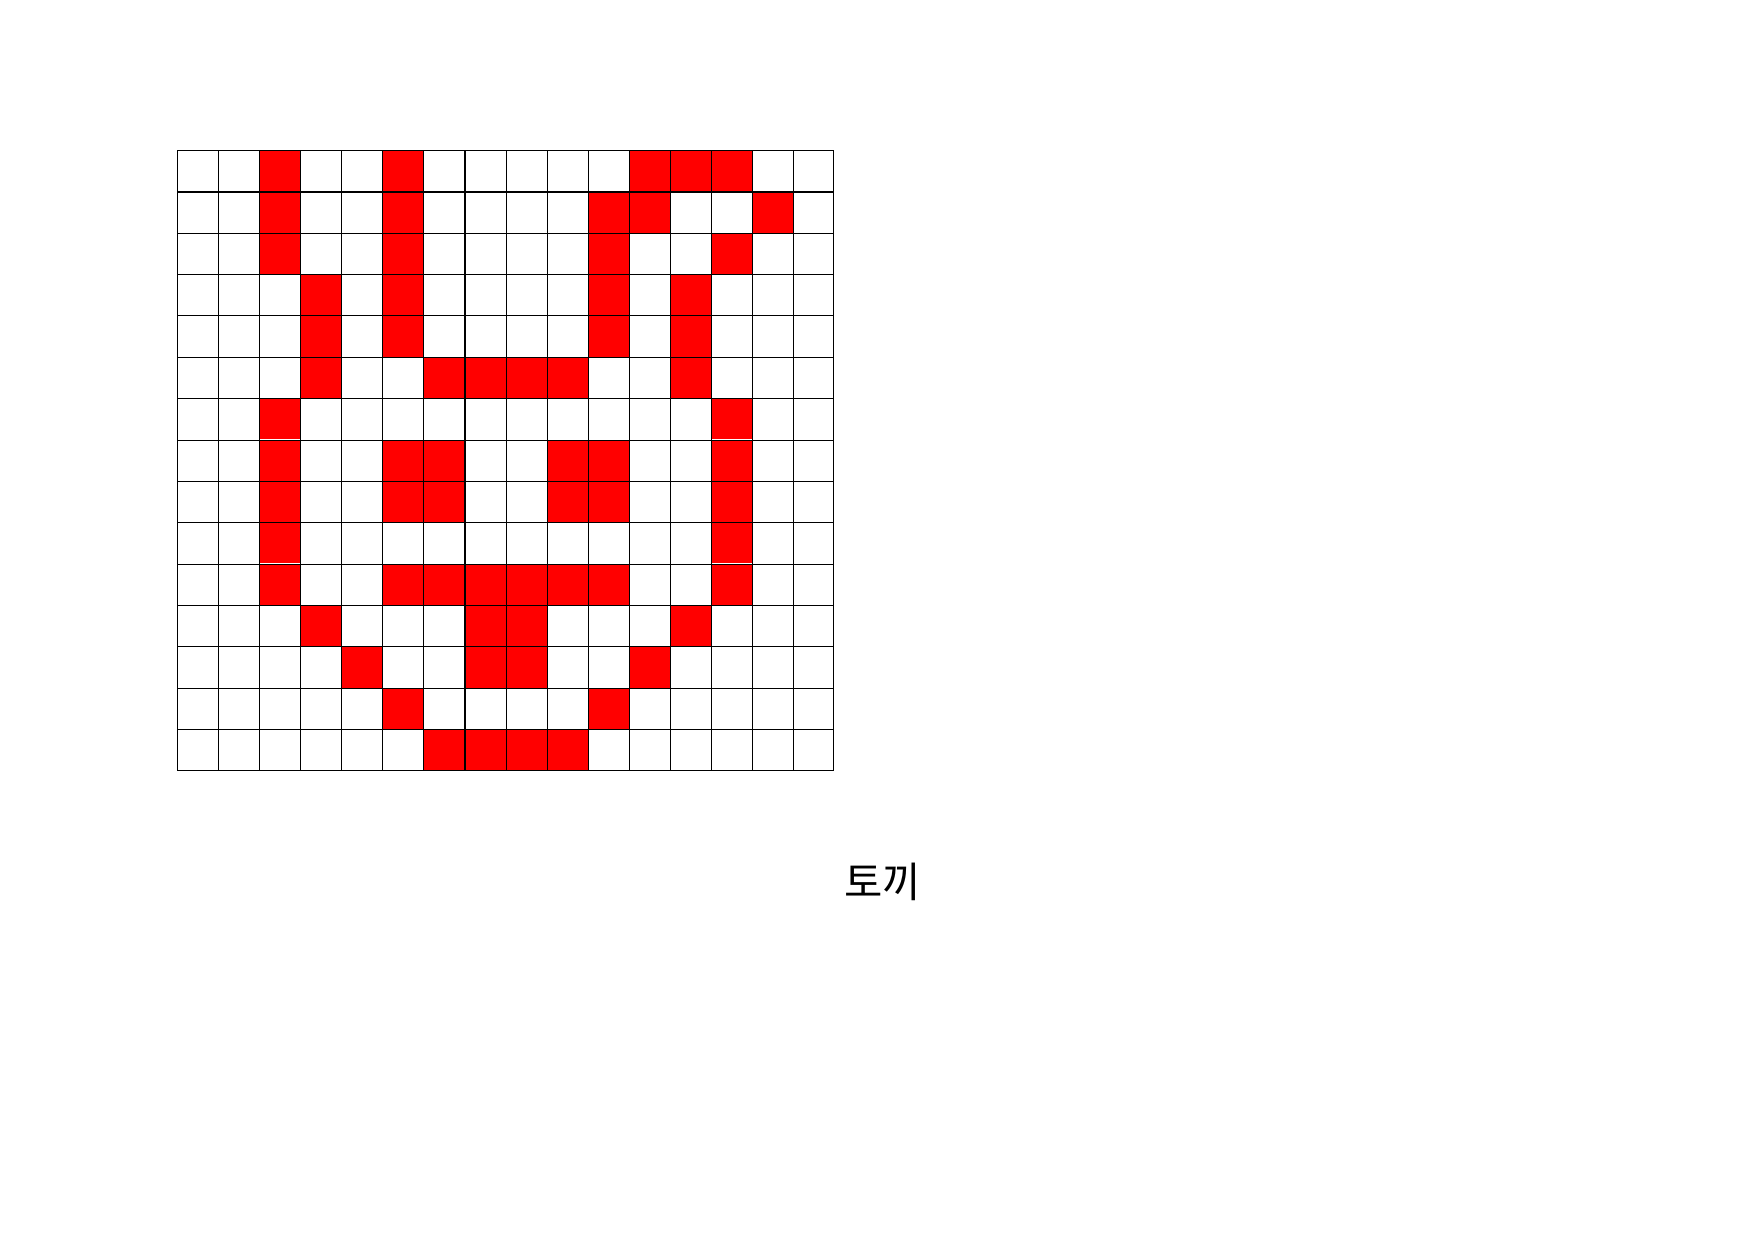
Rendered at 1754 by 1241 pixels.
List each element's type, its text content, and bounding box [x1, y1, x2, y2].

table_cell [219, 151, 259, 191]
table_cell ㅇ [383, 689, 423, 729]
table_cell [507, 193, 547, 233]
table_cell [178, 647, 218, 688]
table_cell [671, 647, 711, 688]
table_cell ㅇ [630, 151, 670, 191]
table_cell [466, 275, 506, 315]
table_cell [548, 234, 588, 274]
table_cell ㅇ [466, 358, 506, 398]
table_cell [794, 234, 833, 274]
table_cell [301, 441, 341, 481]
table_cell ㅇ [589, 565, 629, 605]
table_cell [630, 234, 670, 274]
table_cell ㅇ [260, 565, 300, 605]
table_cell [301, 523, 341, 563]
table_cell ㅇ [260, 234, 300, 274]
table_cell ㅇ [260, 482, 300, 522]
table_cell ㅇ [383, 316, 423, 357]
table_cell [507, 275, 547, 315]
table_cell [548, 606, 588, 646]
table_cell [753, 358, 793, 398]
table_cell [794, 689, 833, 729]
table_cell [507, 316, 547, 357]
table_cell [712, 275, 752, 315]
table_cell [178, 606, 218, 646]
table_cell [548, 193, 588, 233]
table_cell ㅇ [383, 441, 423, 481]
table_cell [794, 399, 833, 439]
table_cell [424, 689, 464, 729]
table_cell ㅇ [301, 358, 341, 398]
table_cell [342, 358, 382, 398]
table_cell [342, 275, 382, 315]
table_cell [466, 234, 506, 274]
table_cell [671, 523, 711, 563]
table_cell [589, 647, 629, 688]
table_cell [794, 482, 833, 522]
table_cell [301, 151, 341, 191]
table_cell [794, 151, 833, 191]
table_cell [466, 316, 506, 357]
table_cell [753, 399, 793, 439]
table_cell ㅇ [712, 151, 752, 191]
table_cell [671, 730, 711, 770]
table_cell [178, 689, 218, 729]
table_cell [219, 399, 259, 439]
table_cell ㅇ [589, 441, 629, 481]
table_cell ㅇ [548, 441, 588, 481]
table_cell [342, 689, 382, 729]
table_cell [301, 647, 341, 688]
table_cell [383, 606, 423, 646]
table_cell [548, 523, 588, 563]
table_cell [383, 647, 423, 688]
table_cell [424, 275, 464, 315]
table_cell [794, 193, 833, 233]
table_cell [794, 565, 833, 605]
table_cell [589, 399, 629, 439]
table_cell ㅇ [712, 523, 752, 563]
table_cell [219, 234, 259, 274]
table_cell [630, 358, 670, 398]
table_cell ㅇ [466, 606, 506, 646]
table_cell [466, 399, 506, 439]
table_cell ㅇ [466, 647, 506, 688]
table_cell [548, 151, 588, 191]
table_cell ㅇ [671, 151, 711, 191]
table_cell [178, 523, 218, 563]
table_cell [219, 482, 259, 522]
table_cell [301, 482, 341, 522]
table_cell [753, 275, 793, 315]
table_cell [630, 482, 670, 522]
table_cell [219, 316, 259, 357]
table_cell [630, 441, 670, 481]
table_cell ㅇ [753, 193, 793, 233]
table_cell [794, 523, 833, 563]
table_cell ㅇ [712, 482, 752, 522]
table_cell [589, 606, 629, 646]
table_cell [342, 399, 382, 439]
table_cell [424, 316, 464, 357]
table_cell [219, 647, 259, 688]
table_cell [424, 523, 464, 563]
table_cell ㅇ [260, 523, 300, 563]
table_cell [383, 523, 423, 563]
table_cell ㅇ [383, 275, 423, 315]
table_cell [548, 399, 588, 439]
table_cell [178, 399, 218, 439]
table_cell [466, 193, 506, 233]
table_cell ㅇ [424, 441, 464, 481]
table_cell [794, 275, 833, 315]
table_cell [548, 275, 588, 315]
table_cell ㅇ [712, 441, 752, 481]
table_cell ㅇ [548, 482, 588, 522]
table_cell [712, 193, 752, 233]
table_cell [794, 316, 833, 357]
table_cell [178, 441, 218, 481]
table_cell [383, 358, 423, 398]
table_cell ㅇ [260, 193, 300, 233]
table_cell [178, 358, 218, 398]
table_cell [301, 193, 341, 233]
table_cell [507, 234, 547, 274]
table_cell ㅇ [630, 193, 670, 233]
table_cell [548, 316, 588, 357]
text 토끼 [177, 849, 1604, 909]
table_cell [794, 441, 833, 481]
table_cell [671, 441, 711, 481]
table_cell [260, 275, 300, 315]
table_cell [630, 523, 670, 563]
table_cell ㅇ [383, 234, 423, 274]
table_cell [794, 730, 833, 770]
table_cell [548, 647, 588, 688]
table_cell [794, 358, 833, 398]
table_cell [630, 689, 670, 729]
table_cell ㅇ [630, 647, 670, 688]
table_cell ㅇ [589, 275, 629, 315]
table_cell [671, 565, 711, 605]
table_cell [301, 234, 341, 274]
table_cell [630, 316, 670, 357]
table_cell [753, 316, 793, 357]
table_cell [301, 689, 341, 729]
table_cell [548, 689, 588, 729]
table_cell [794, 647, 833, 688]
table_cell [219, 523, 259, 563]
table_cell [630, 399, 670, 439]
table_cell ㅇ [301, 316, 341, 357]
table_cell [589, 523, 629, 563]
table_cell ㅇ [671, 275, 711, 315]
table_cell ㅇ [260, 441, 300, 481]
table_cell ㅇ [424, 565, 464, 605]
table_cell [753, 441, 793, 481]
table_cell ㅇ [466, 565, 506, 605]
table_cell [219, 441, 259, 481]
table_cell [507, 689, 547, 729]
table_cell [260, 730, 300, 770]
table_cell [753, 565, 793, 605]
table_cell ㅇ [507, 606, 547, 646]
table_cell [178, 565, 218, 605]
table_cell [178, 193, 218, 233]
table_cell [424, 193, 464, 233]
table_cell [753, 647, 793, 688]
table_cell ㅇ [301, 275, 341, 315]
table_cell ㅇ [424, 482, 464, 522]
table_cell [712, 689, 752, 729]
table_cell [507, 441, 547, 481]
table_cell [712, 358, 752, 398]
table_cell [466, 482, 506, 522]
table_cell ㅇ [671, 316, 711, 357]
table_cell [260, 358, 300, 398]
table_cell ㅇ [712, 399, 752, 439]
table_cell [507, 482, 547, 522]
table_cell [712, 647, 752, 688]
table_cell [219, 565, 259, 605]
table_cell [753, 523, 793, 563]
table_cell [507, 151, 547, 191]
table_cell ㅇ [712, 565, 752, 605]
table_cell ㅇ [589, 193, 629, 233]
table_cell [342, 730, 382, 770]
table_cell ㅇ [589, 689, 629, 729]
table_cell [424, 647, 464, 688]
table_cell [630, 730, 670, 770]
table_cell ㅇ [383, 151, 423, 191]
table_cell [342, 482, 382, 522]
table_cell [507, 523, 547, 563]
table_cell [466, 151, 506, 191]
table_cell [260, 647, 300, 688]
table_cell [753, 606, 793, 646]
table_cell [342, 606, 382, 646]
table_cell ㅇ [383, 482, 423, 522]
table_cell [219, 193, 259, 233]
table_cell [671, 234, 711, 274]
table_cell [671, 193, 711, 233]
table_cell ㅇ [466, 730, 506, 770]
table_cell [178, 151, 218, 191]
table_cell [712, 730, 752, 770]
table_cell ㅇ [548, 565, 588, 605]
table_cell [178, 234, 218, 274]
table_cell [630, 565, 670, 605]
table_cell [383, 730, 423, 770]
table_cell ㅇ [548, 730, 588, 770]
table_cell [424, 606, 464, 646]
table_cell [753, 482, 793, 522]
table_cell [178, 275, 218, 315]
table_cell [260, 316, 300, 357]
table_cell ㅇ [671, 606, 711, 646]
table_cell [589, 151, 629, 191]
table_cell [753, 234, 793, 274]
table_cell ㅇ [383, 193, 423, 233]
table_cell [301, 730, 341, 770]
table_cell [753, 689, 793, 729]
table_cell ㅇ [301, 606, 341, 646]
table_cell [424, 151, 464, 191]
table_cell [712, 606, 752, 646]
table_cell [219, 730, 259, 770]
table_cell [671, 482, 711, 522]
table_cell [178, 482, 218, 522]
table_cell [260, 606, 300, 646]
table_cell [342, 565, 382, 605]
table_cell [342, 523, 382, 563]
table_cell [466, 441, 506, 481]
table_cell [466, 523, 506, 563]
table_cell ㅇ [383, 565, 423, 605]
table_cell ㅇ [589, 482, 629, 522]
table_cell [383, 399, 423, 439]
table_cell [342, 151, 382, 191]
table_cell ㅇ [507, 647, 547, 688]
table_cell [178, 316, 218, 357]
table_cell [507, 399, 547, 439]
table_cell [753, 151, 793, 191]
table_cell [342, 193, 382, 233]
table_cell ㅇ [260, 151, 300, 191]
table_cell [424, 234, 464, 274]
table_cell [301, 565, 341, 605]
table_cell [424, 399, 464, 439]
table_cell [794, 606, 833, 646]
table_cell [630, 275, 670, 315]
table_cell ㅇ [260, 399, 300, 439]
table_cell [342, 316, 382, 357]
table_cell ㅇ [507, 730, 547, 770]
table_cell [219, 689, 259, 729]
table_cell [671, 689, 711, 729]
table_cell ㅇ [589, 316, 629, 357]
table_cell ㅇ [671, 358, 711, 398]
table_cell [219, 606, 259, 646]
table_cell ㅇ [548, 358, 588, 398]
table_cell [712, 316, 752, 357]
table_cell [342, 234, 382, 274]
table_cell ㅇ [424, 730, 464, 770]
table_cell ㅇ [424, 358, 464, 398]
table_cell [260, 689, 300, 729]
table_cell [589, 358, 629, 398]
table_cell [589, 730, 629, 770]
table_cell [342, 441, 382, 481]
table_cell ㅇ [507, 565, 547, 605]
table_cell [219, 275, 259, 315]
table_cell [466, 689, 506, 729]
table_cell [301, 399, 341, 439]
table_cell ㅇ [342, 647, 382, 688]
table_cell [630, 606, 670, 646]
table_cell ㅇ [507, 358, 547, 398]
table_cell [753, 730, 793, 770]
table_cell [178, 730, 218, 770]
table_cell ㅇ [712, 234, 752, 274]
table_cell [671, 399, 711, 439]
table_cell ㅇ [589, 234, 629, 274]
table_cell [219, 358, 259, 398]
